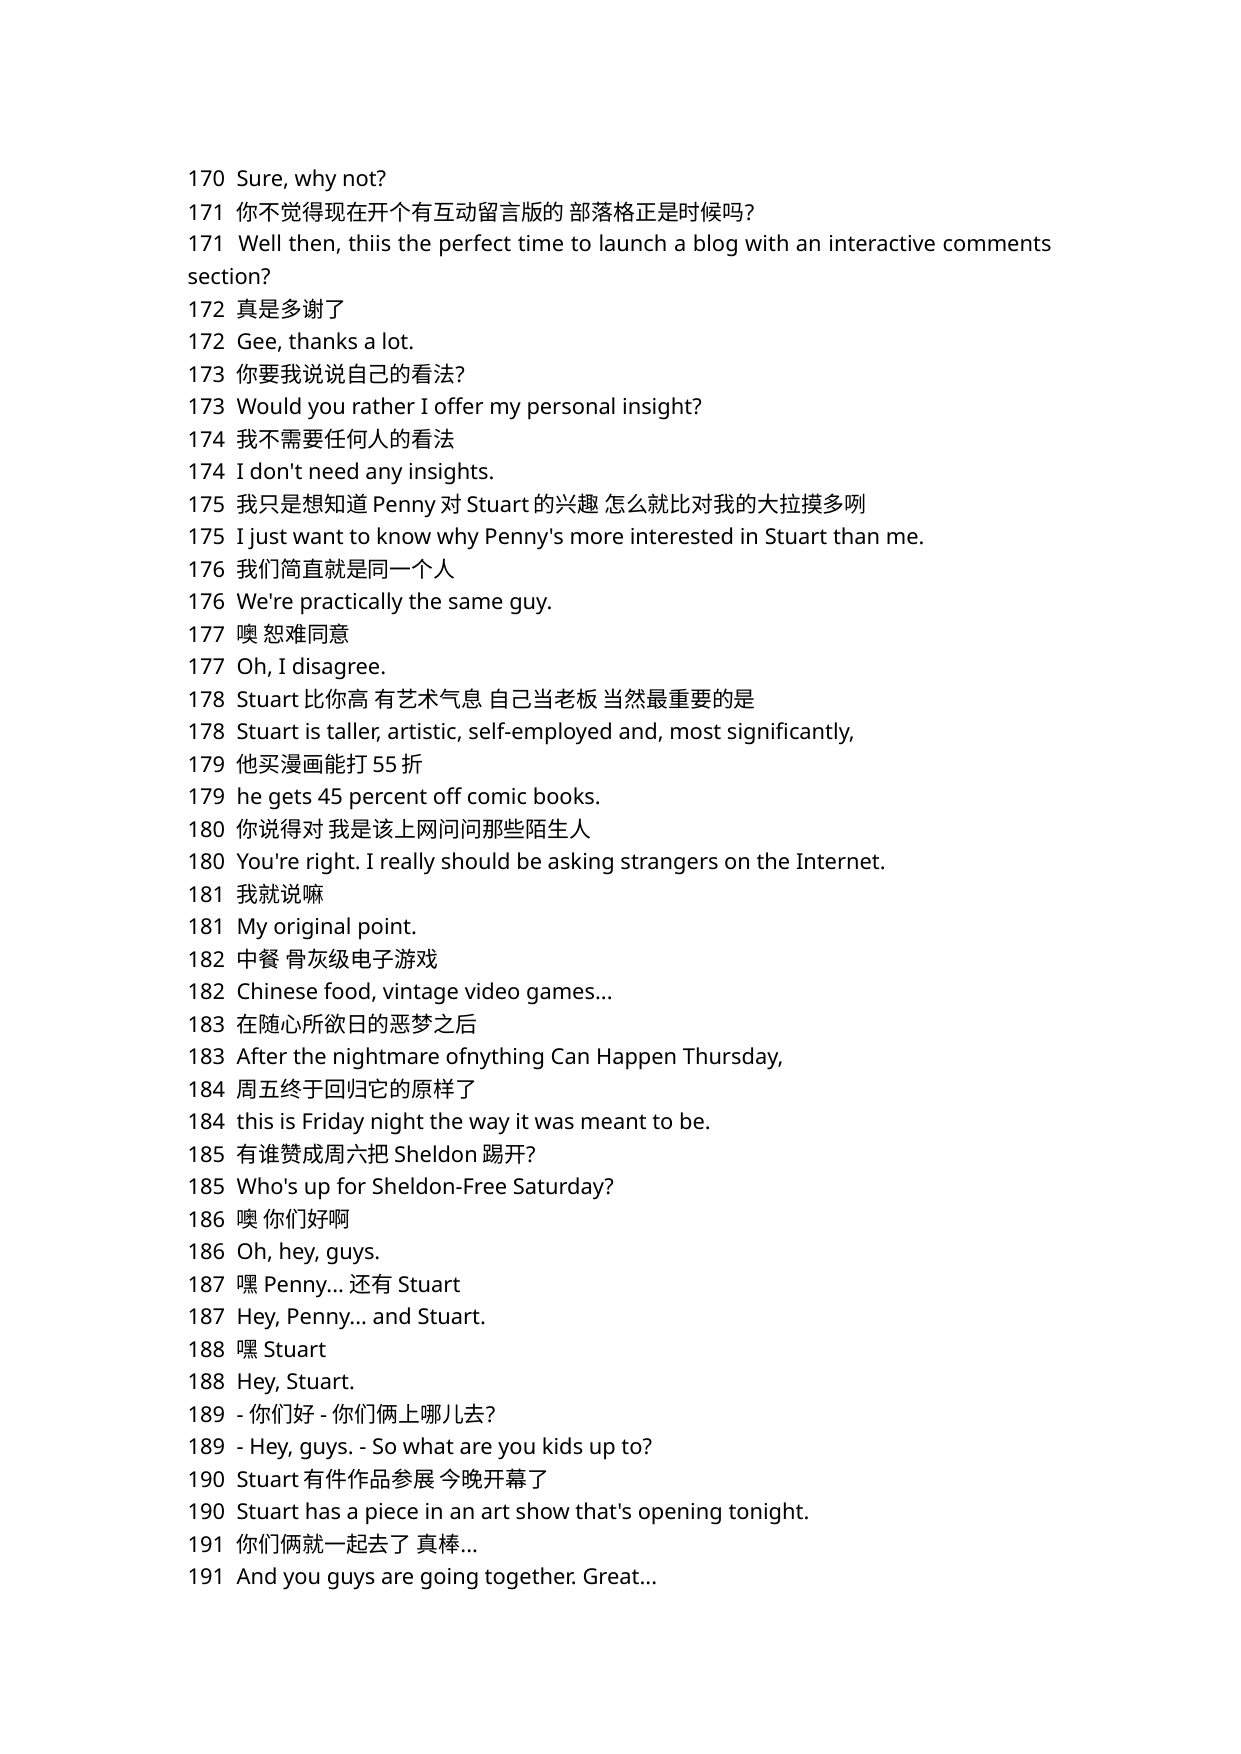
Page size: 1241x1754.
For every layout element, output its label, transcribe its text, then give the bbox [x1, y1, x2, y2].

text 172 Gee, thanks a lot. [187, 324, 1053, 357]
text 186 噢 你们好啊 [187, 1202, 1053, 1234]
text 180 你说得对 我是该上网问问那些陌生人 [187, 812, 1053, 844]
text 182 Chinese food, vintage video games... [187, 974, 1053, 1007]
text 190 Stuart有件作品参展 今晚开幕了 [187, 1462, 1053, 1494]
text 185 有谁赞成周六把Sheldon踢开? [187, 1137, 1053, 1169]
text 178 Stuart is taller, artistic, self-employed and, most significantly, [187, 714, 1053, 747]
text 183 在随心所欲日的恶梦之后 [187, 1007, 1053, 1039]
text 171 你不觉得现在开个有互动留言版的 部落格正是时候吗? [187, 194, 1053, 227]
text 191 And you guys are going together. Great... [187, 1559, 1053, 1592]
text 173 你要我说说自己的看法? [187, 357, 1053, 389]
text 184 周五终于回归它的原样了 [187, 1072, 1053, 1104]
text 171 Well then, thiis the perfect time to launch a blog with an interactive comments section? [187, 227, 1053, 292]
text 181 My original point. [187, 909, 1053, 942]
text 189 - Hey, guys. - So what are you kids up to? [187, 1429, 1053, 1462]
text 182 中餐 骨灰级电子游戏 [187, 942, 1053, 974]
text 176 We're practically the same guy. [187, 584, 1053, 617]
text 176 我们简直就是同一个人 [187, 552, 1053, 584]
text 177 Oh, I disagree. [187, 649, 1053, 682]
text 179 he gets 45 percent off comic books. [187, 779, 1053, 812]
text 180 You're right. I really should be asking strangers on the Internet. [187, 844, 1053, 877]
text 188 嘿 Stuart [187, 1332, 1053, 1364]
text 177 噢 恕难同意 [187, 617, 1053, 649]
text 172 真是多谢了 [187, 292, 1053, 324]
text 183 After the nightmare ofnything Can Happen Thursday, [187, 1039, 1053, 1072]
text 189 - 你们好 - 你们俩上哪儿去? [187, 1397, 1053, 1429]
text 191 你们俩就一起去了 真棒... [187, 1527, 1053, 1559]
text 179 他买漫画能打55折 [187, 747, 1053, 779]
text 185 Who's up for Sheldon-Free Saturday? [187, 1169, 1053, 1202]
text 181 我就说嘛 [187, 877, 1053, 909]
text 175 I just want to know why Penny's more interested in Stuart than me. [187, 519, 1053, 552]
text 187 嘿 Penny... 还有Stuart [187, 1267, 1053, 1299]
text 170 Sure, why not? [187, 162, 1053, 194]
text 174 I don't need any insights. [187, 454, 1053, 487]
text 174 我不需要任何人的看法 [187, 422, 1053, 454]
text 190 Stuart has a piece in an art show that's opening tonight. [187, 1494, 1053, 1527]
text 187 Hey, Penny... and Stuart. [187, 1299, 1053, 1332]
text 178 Stuart比你高 有艺术气息 自己当老板 当然最重要的是 [187, 682, 1053, 714]
text 175 我只是想知道Penny对Stuart的兴趣 怎么就比对我的大拉摸多咧 [187, 487, 1053, 519]
text 188 Hey, Stuart. [187, 1364, 1053, 1397]
text 184 this is Friday night the way it was meant to be. [187, 1104, 1053, 1137]
text 186 Oh, hey, guys. [187, 1234, 1053, 1267]
text 173 Would you rather I offer my personal insight? [187, 389, 1053, 422]
